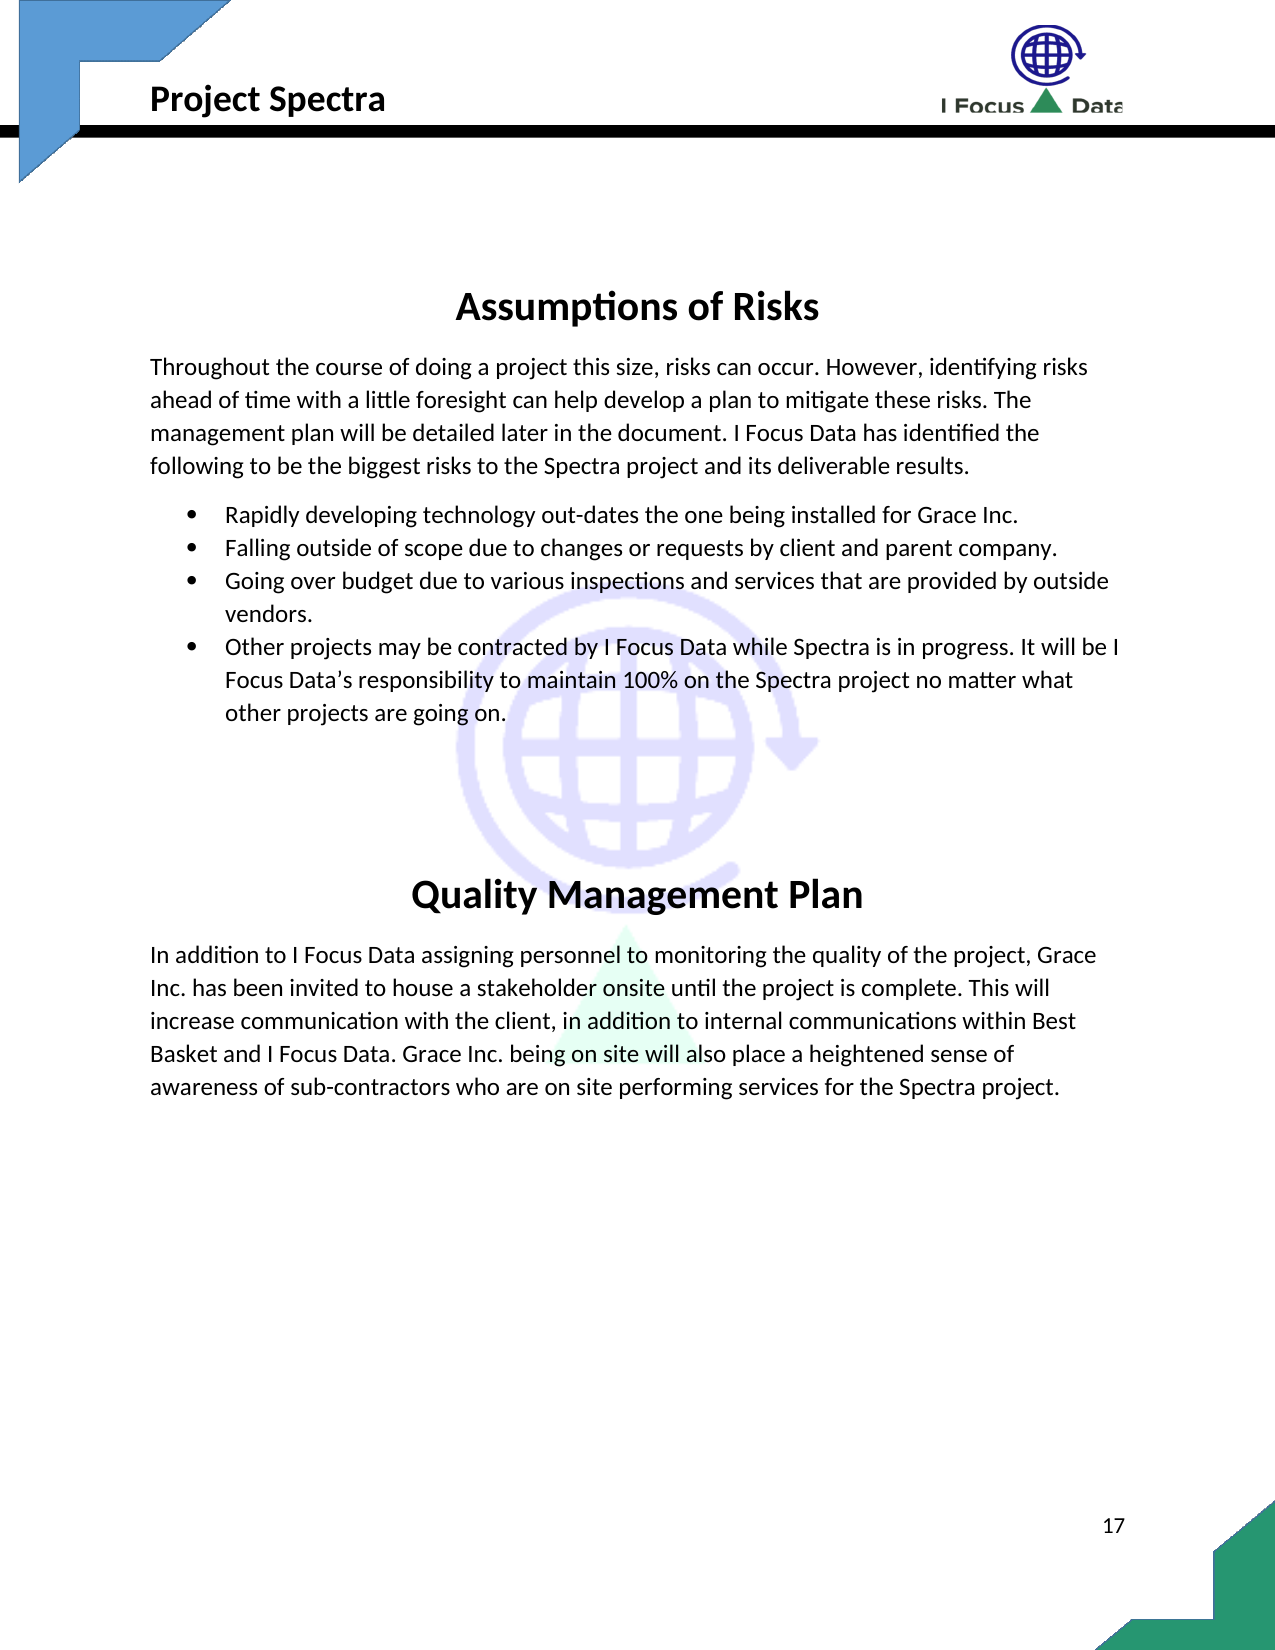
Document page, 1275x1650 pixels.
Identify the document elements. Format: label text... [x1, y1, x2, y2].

picture [18, 0, 232, 184]
text Assumptions of Risks [150, 280, 1125, 331]
list Rapidly developing technology out-dates the one being installed for Grace Inc. [187, 500, 1125, 530]
text In addition to I Focus Data assigning personnel to monitoring the quality of the project, Grace Inc. has been invited to house a stakeholder onsite until the project is complete. This will increase communication with the client, in addition to internal communications within Best Basket and I Focus Data. Grace Inc. being on site will also place a heightened sense of awareness of sub-contractors who are on site performing services for the Spectra project. [150, 939, 1125, 1102]
text Throughout the course of doing a project this size, risks can occur. However, identifying risks ahead of time with a little foresight can help develop a plan to mitigate these risks. The management plan will be detailed later in the document. I Focus Data has identified the following to be the biggest risks to the Spectra project and its deliverable results. [150, 351, 1125, 481]
list Other projects may be contracted by I Focus Data while Spectra is in progress. It will be I Focus Data’s responsibility to maintain 100% on the Spectra project no matter what other projects are going on. [187, 631, 1125, 728]
list Falling outside of scope due to changes or requests by client and parent company. [187, 533, 1125, 563]
list Going over budget due to various inspections and services that are provided by outside vendors. [187, 566, 1125, 629]
picture [1058, 1498, 1275, 1650]
text Quality Management Plan [150, 868, 1125, 919]
picture [941, 25, 1123, 113]
